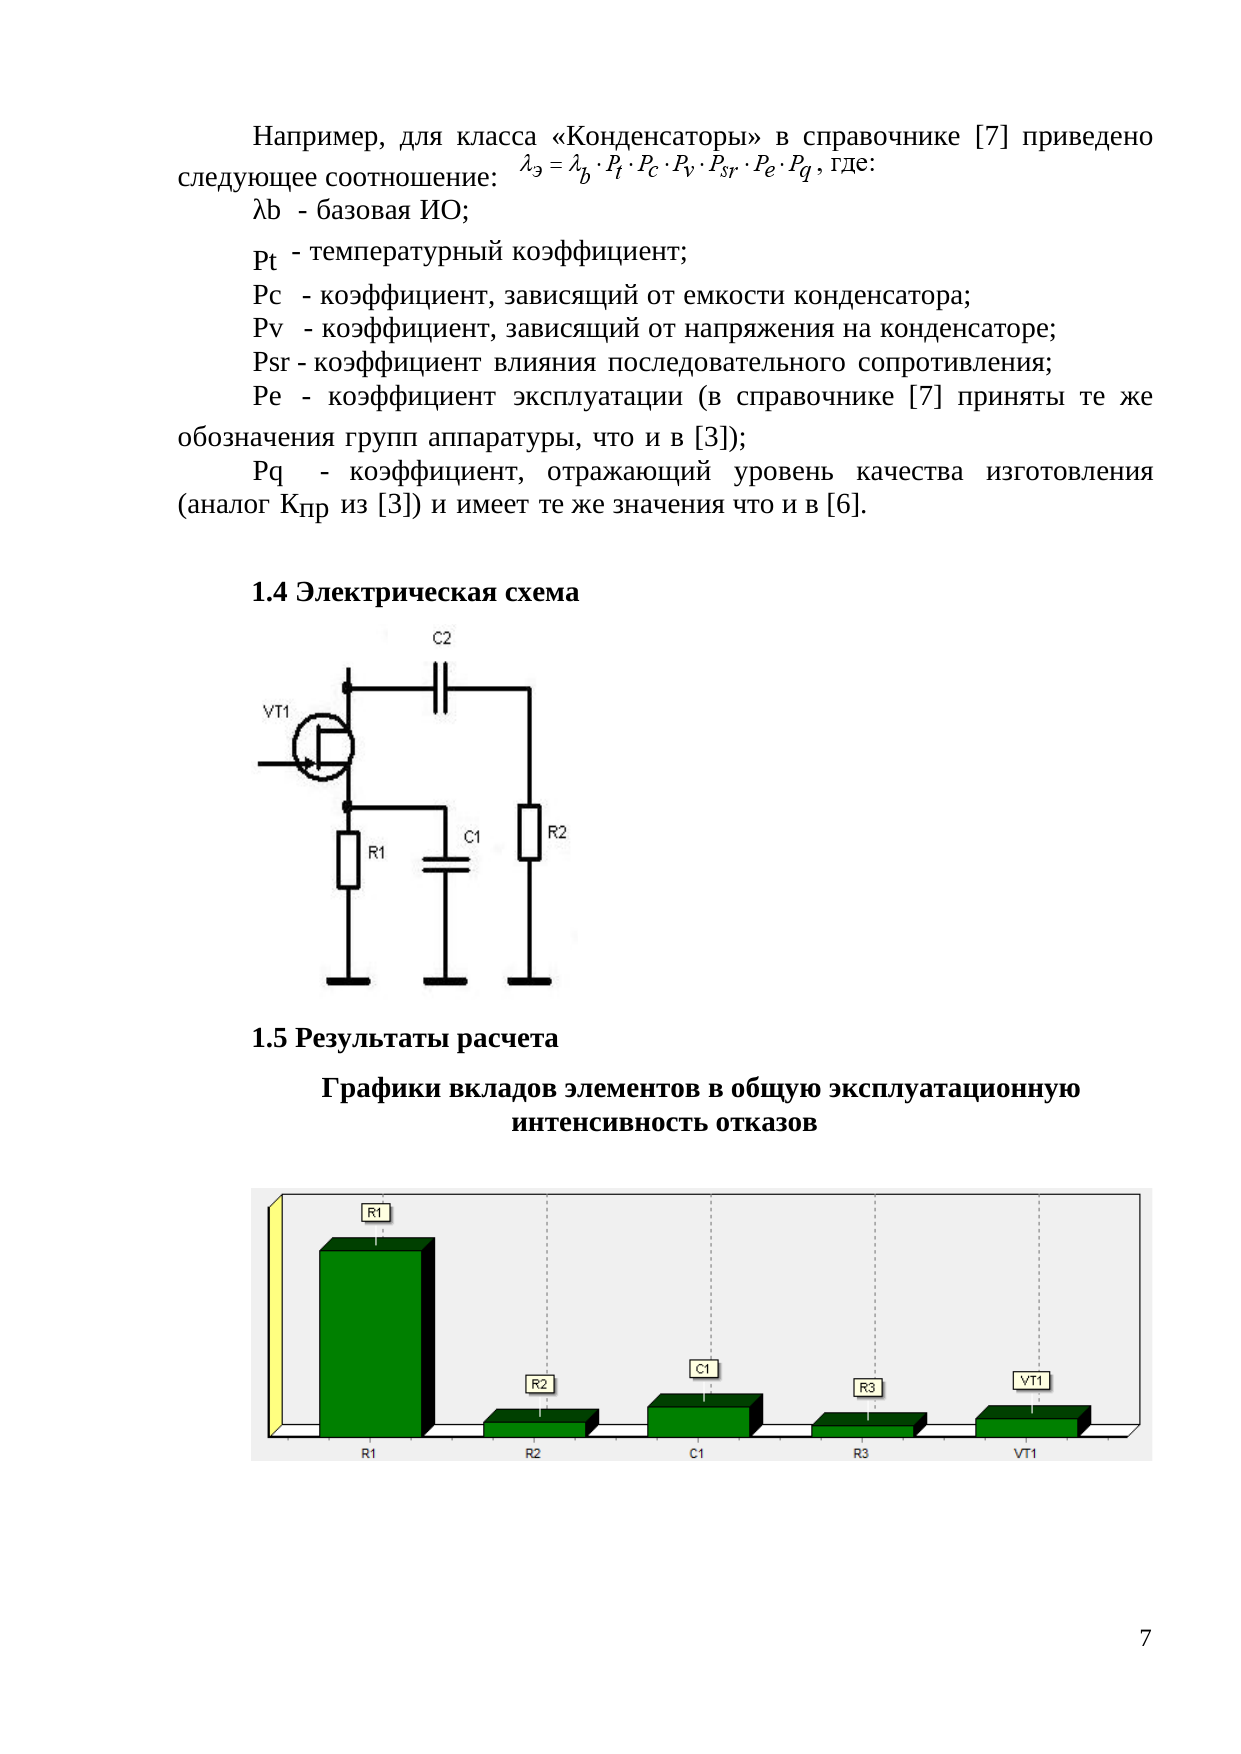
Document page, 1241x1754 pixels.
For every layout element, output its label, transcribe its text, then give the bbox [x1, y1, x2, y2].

text Pc - коэффициент, зависящий от емкости конденсатора; [177, 277, 1154, 311]
text λb - базовая ИО; [177, 192, 1154, 233]
picture [251, 624, 578, 1006]
text Например, для класса «Конденсаторы» в справочнике [7] приведено следующее соотношение: [177, 118, 1154, 192]
text Pq - коэффициент, отражающий уровень качества изготовления (аналог Кпр из [3]) и имеет те же значения что и в [6]. [177, 453, 1154, 524]
text 1.5 Результаты расчета [177, 1020, 1152, 1054]
text Графики вкладов элементов в общую эксплуатационную интенсивность отказов [177, 1071, 1152, 1138]
text Psr - коэффициент влияния последовательного сопротивления; [177, 344, 1154, 378]
picture [504, 151, 891, 187]
text Pt - температурный коэффициент; [177, 233, 1154, 277]
picture [251, 1188, 1153, 1461]
text Рe - коэффициент эксплуатации (в справочнике [7] приняты те же обозначения групп аппаратуры, что и в [3]); [177, 378, 1154, 453]
text Pv - коэффициент, зависящий от напряжения на конденсаторе; [177, 311, 1154, 344]
text 1.4 Электрическая схема [177, 574, 1152, 608]
